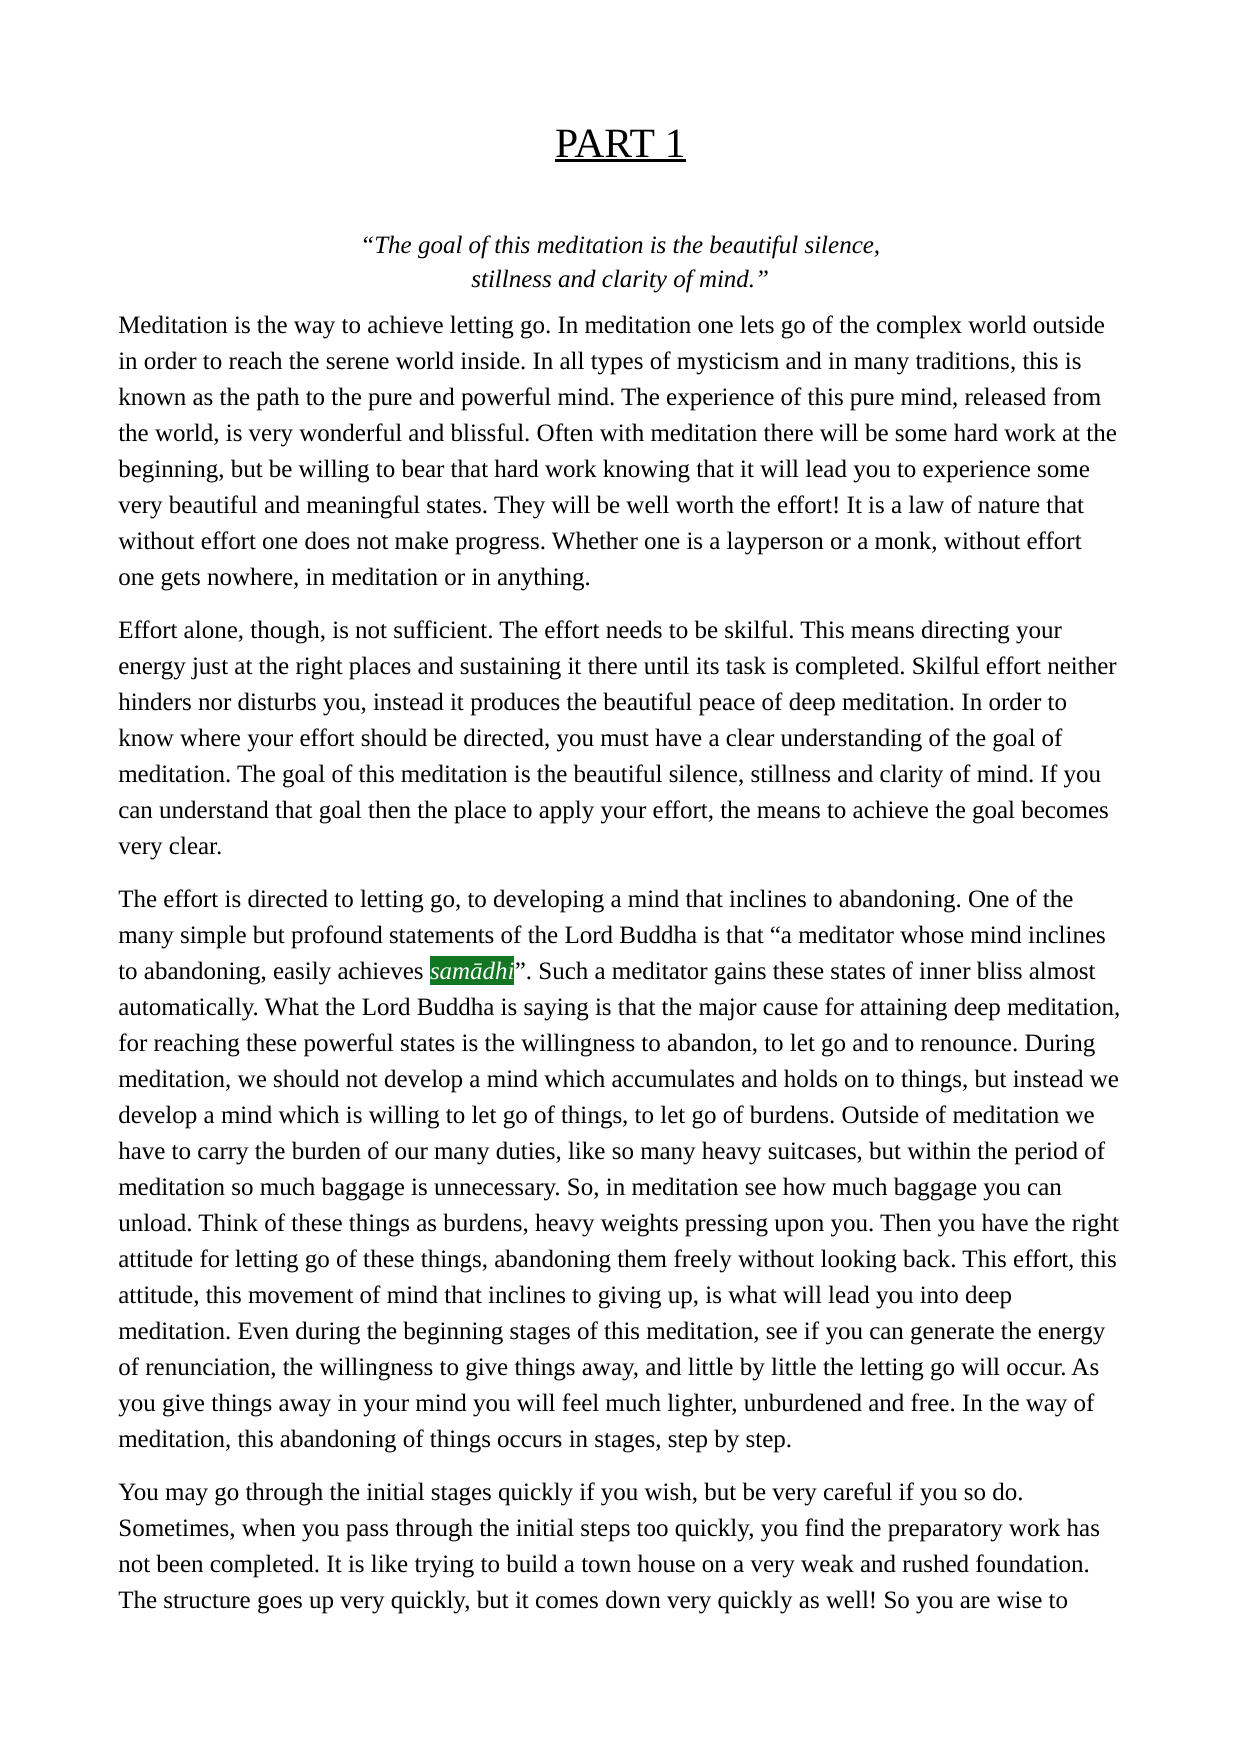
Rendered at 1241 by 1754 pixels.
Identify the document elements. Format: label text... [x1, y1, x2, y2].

text The effort is directed to letting go, to developing a mind that inclines to abandoning. One of the many simple but profound statements of the Lord Buddha is that “a meditator whose mind inclines to abandoning, easily achieves samādhi”. Such a meditator gains these states of inner bliss almost automatically. What the Lord Buddha is saying is that the major cause for attaining deep meditation, for reaching these powerful states is the willingness to abandon, to let go and to renounce. During meditation, we should not develop a mind which accumulates and holds on to things, but instead we develop a mind which is willing to let go of things, to let go of burdens. Outside of meditation we have to carry the burden of our many duties, like so many heavy suitcases, but within the period of meditation so much baggage is unnecessary. So, in meditation see how much baggage you can unload. Think of these things as burdens, heavy weights pressing upon you. Then you have the right attitude for letting go of these things, abandoning them freely without looking back. This effort, this attitude, this movement of mind that inclines to giving up, is what will lead you into deep meditation. Even during the beginning stages of this meditation, see if you can generate the energy of renunciation, the willingness to give things away, and little by little the letting go will occur. As you give things away in your mind you will feel much lighter, unburdened and free. In the way of meditation, this abandoning of things occurs in stages, step by step. [118, 884, 1122, 1452]
text Meditation is the way to achieve letting go. In meditation one lets go of the complex world outside in order to reach the serene world inside. In all types of mysticism and in many traditions, this is known as the path to the pure and powerful mind. The experience of this pure mind, released from the world, is very wonderful and blissful. Often with meditation there will be some hard work at the beginning, but be willing to bear that hard work knowing that it will lead you to experience some very beautiful and meaningful states. They will be well worth the effort! It is a law of nature that without effort one does not make progress. Whether one is a layperson or a monk, without effort one gets nowhere, in meditation or in anything. [118, 310, 1122, 590]
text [118, 1477, 1122, 1614]
text “The goal of this meditation is the beautiful silence, stillness and clarity of mind.” [118, 225, 1122, 292]
text Effort alone, though, is not sufficient. The effort needs to be skilful. This means directing your energy just at the right places and sustaining it there until its task is completed. Skilful effort neither hinders nor disturbs you, instead it produces the beautiful peace of deep meditation. In order to know where your effort should be directed, you must have a clear understanding of the goal of meditation. The goal of this meditation is the beautiful silence, stillness and clarity of mind. If you can understand that goal then the place to apply your effort, the means to achieve the goal becomes very clear. [118, 615, 1122, 860]
text Part 1 [118, 118, 1122, 166]
